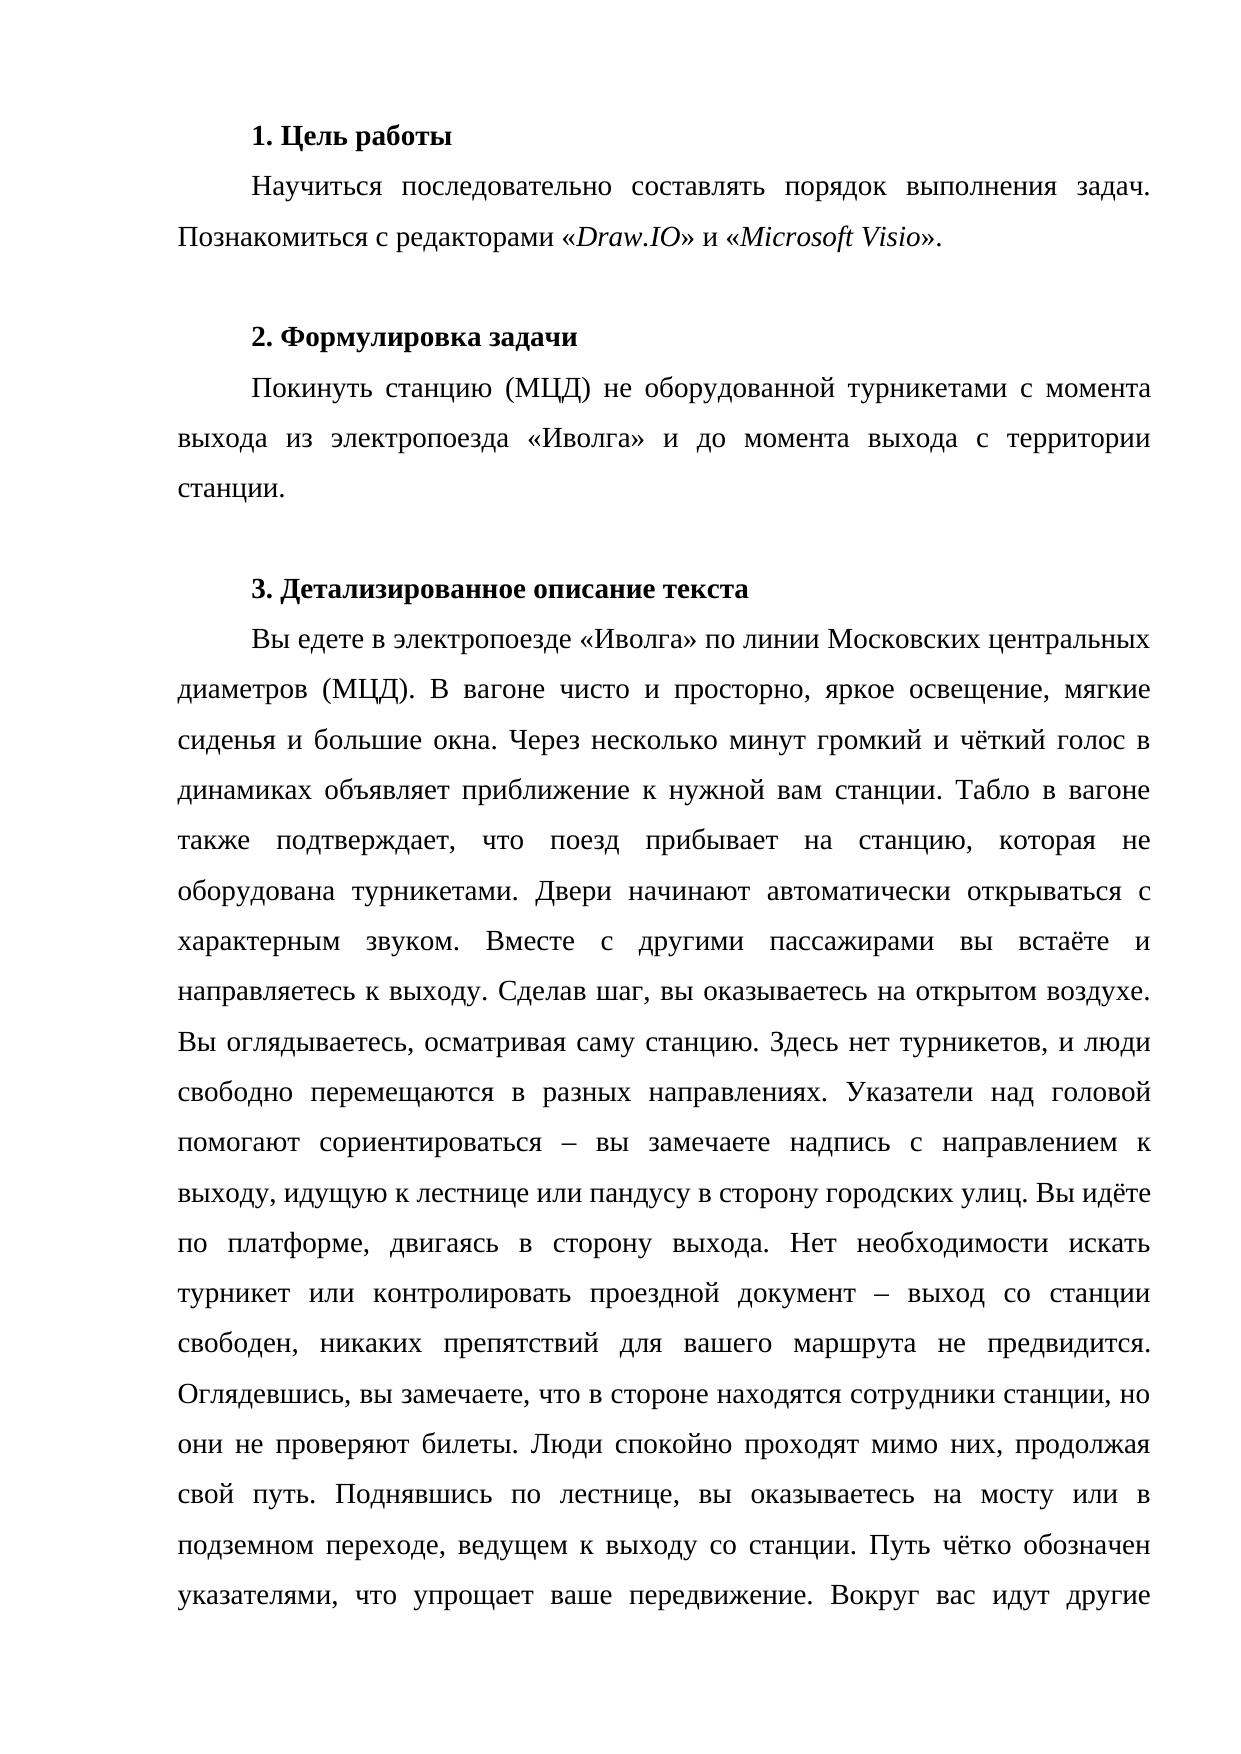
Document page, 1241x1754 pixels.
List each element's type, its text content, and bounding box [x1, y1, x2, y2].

list Цель работы [251, 118, 1152, 152]
text 2. Формулировка задачи [177, 319, 1152, 353]
text Научиться последовательно составлять порядок выполнения задач. Познакомиться с редакторами «Draw.IO» и «Microsoft Visio». [177, 168, 1152, 252]
text 3. Детализированное описание текста [177, 571, 1152, 604]
text Покинуть станцию (МЦД) не оборудованной турникетами с момента выхода из электропоезда «Иволга» и до момента выхода с территории станции. [177, 370, 1152, 504]
